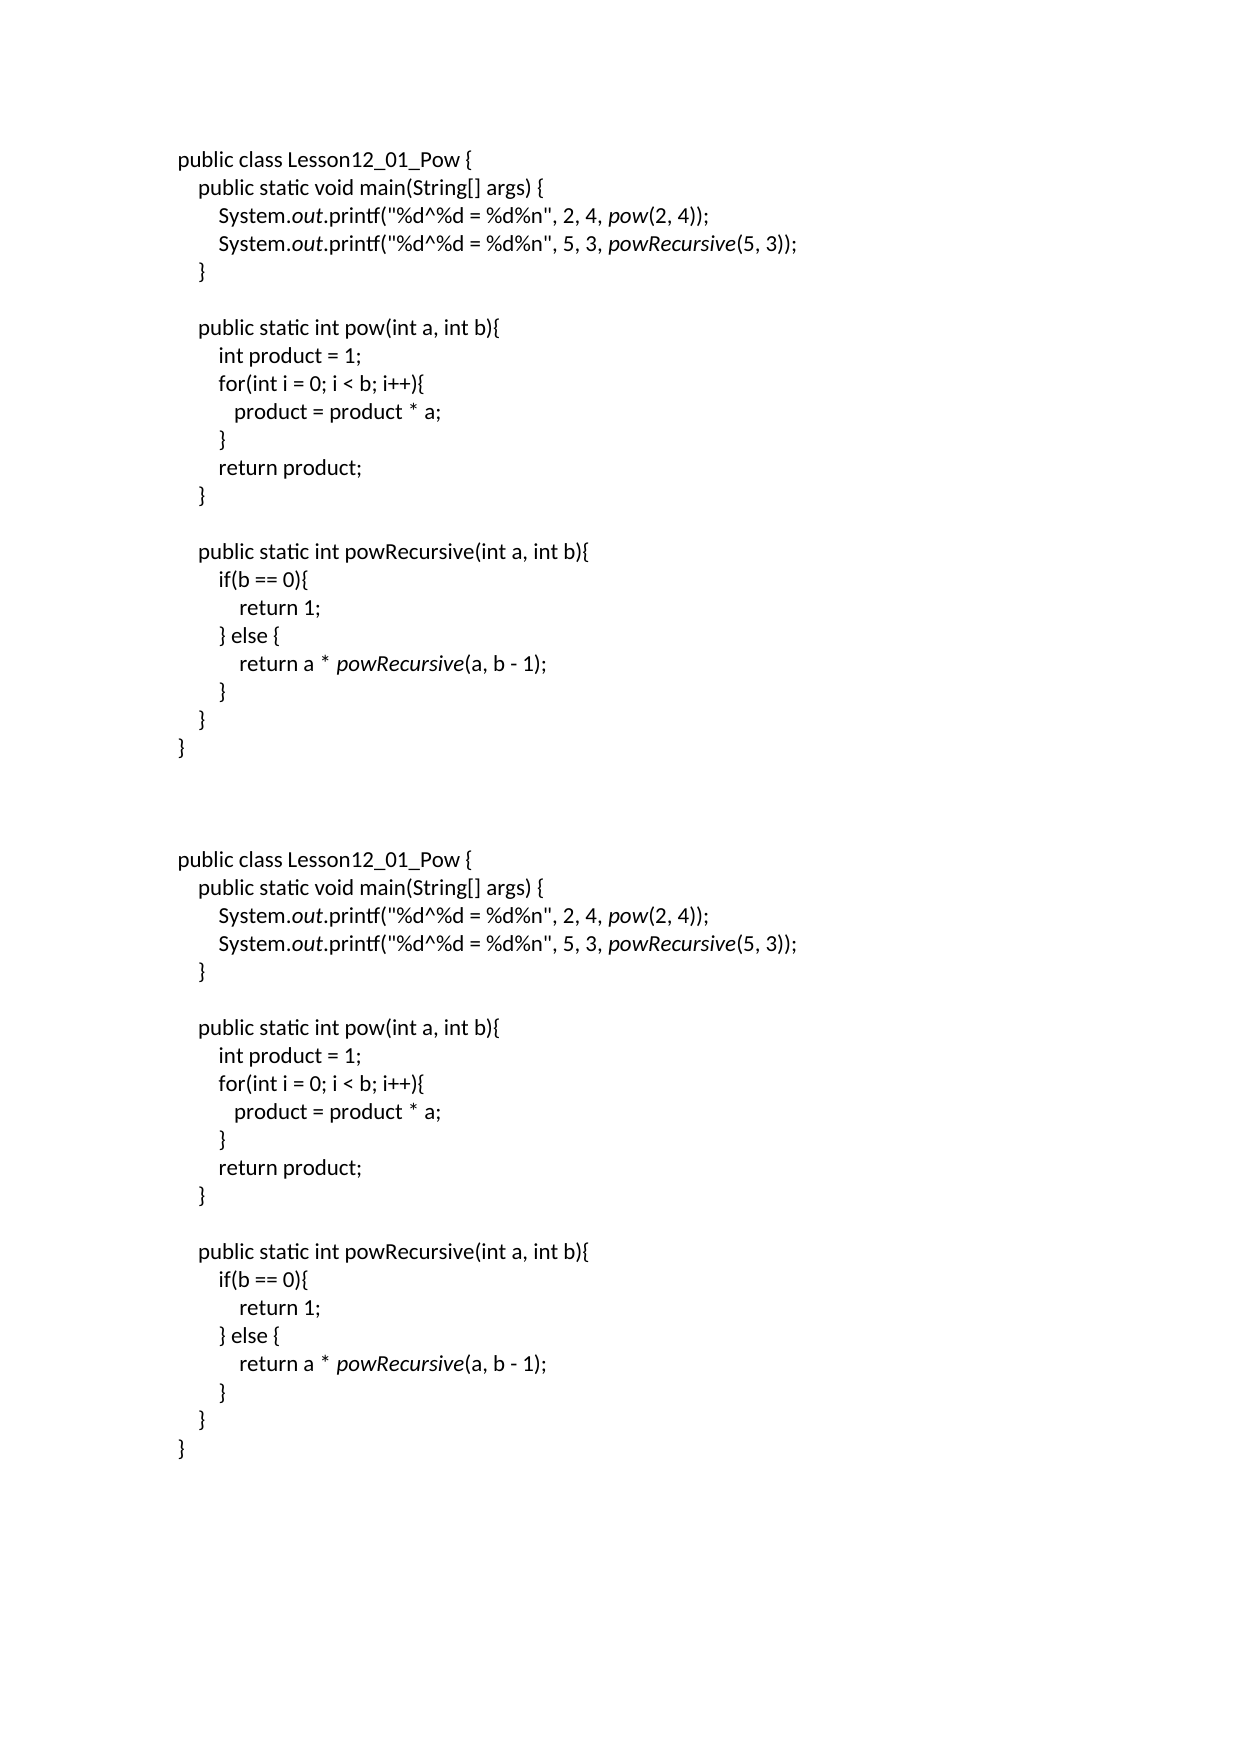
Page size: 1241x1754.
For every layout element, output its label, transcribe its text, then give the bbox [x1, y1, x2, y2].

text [177, 845, 1152, 1462]
